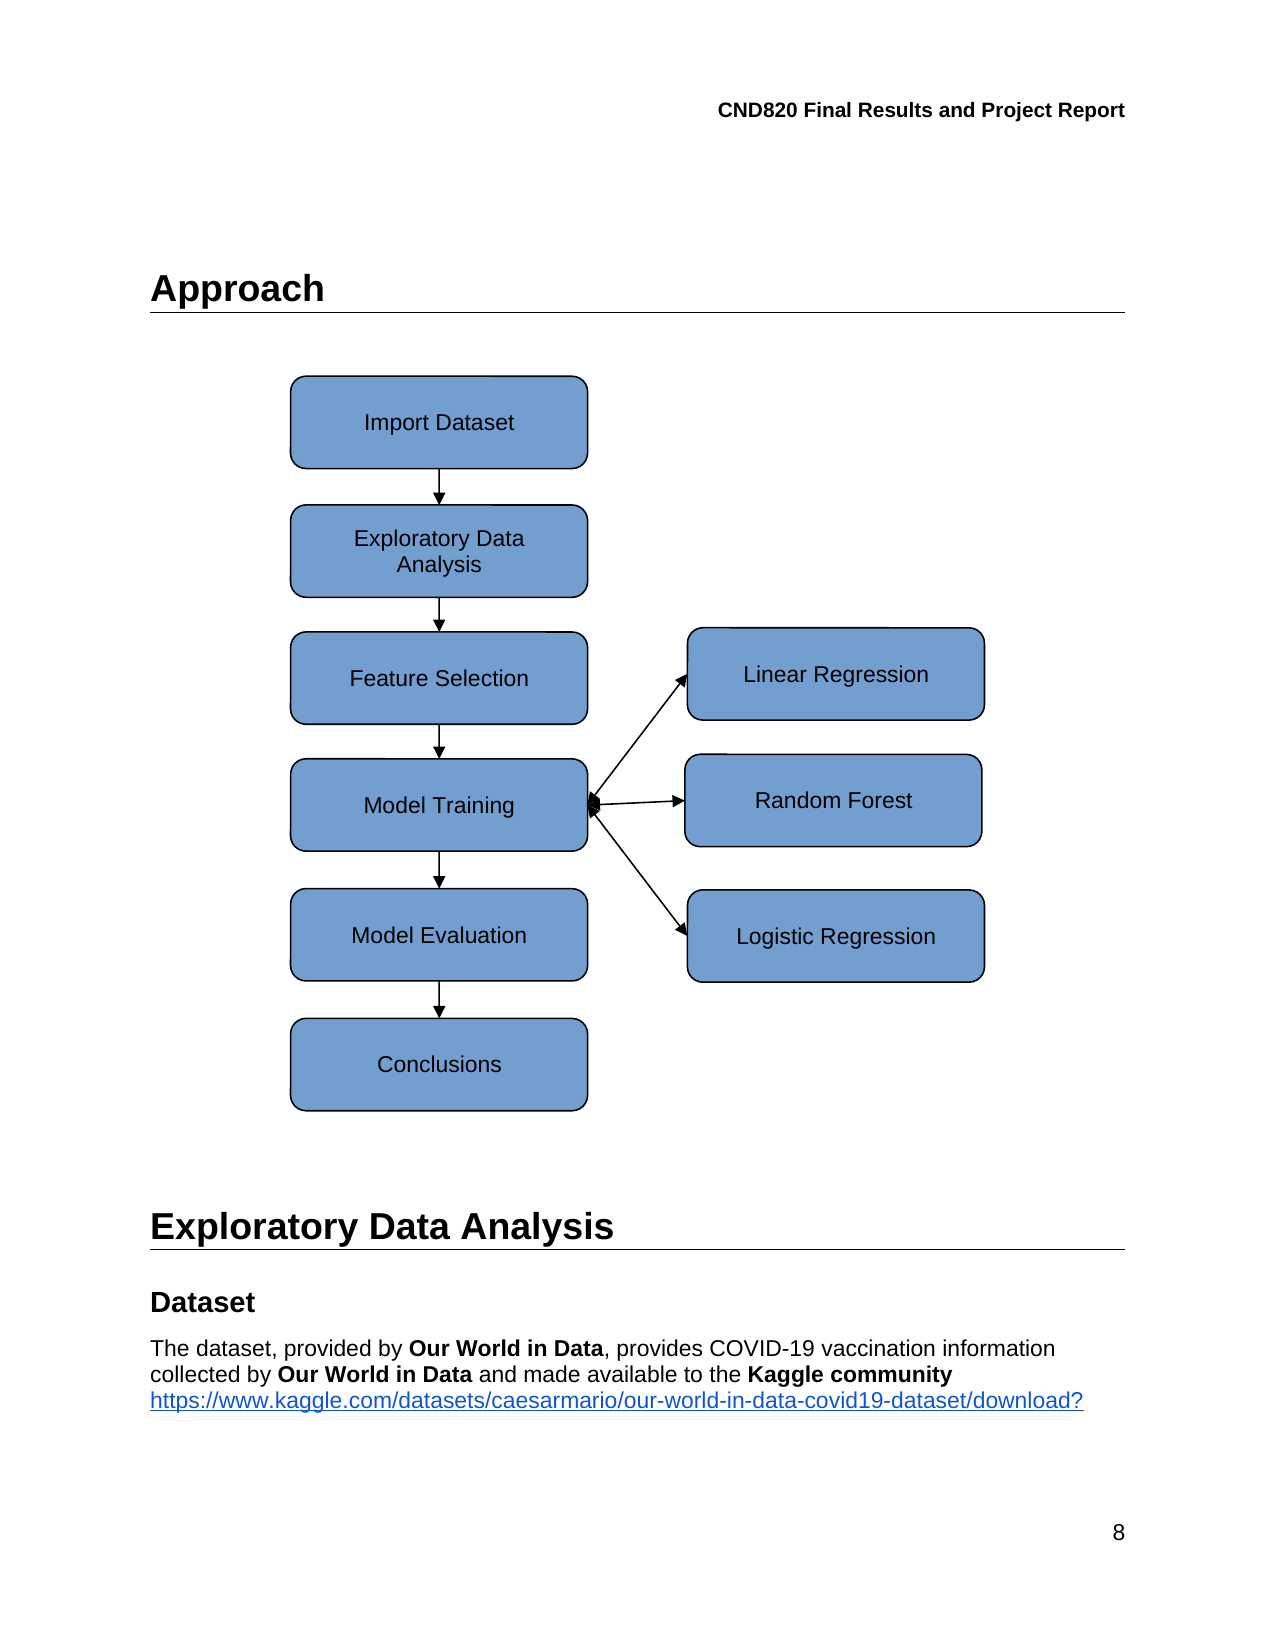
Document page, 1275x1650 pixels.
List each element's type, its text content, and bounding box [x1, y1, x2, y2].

subtitle Dataset [150, 1285, 1125, 1319]
subtitle Approach [150, 267, 1125, 312]
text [150, 1334, 1125, 1413]
subtitle Exploratory Data Analysis [150, 1204, 1125, 1249]
